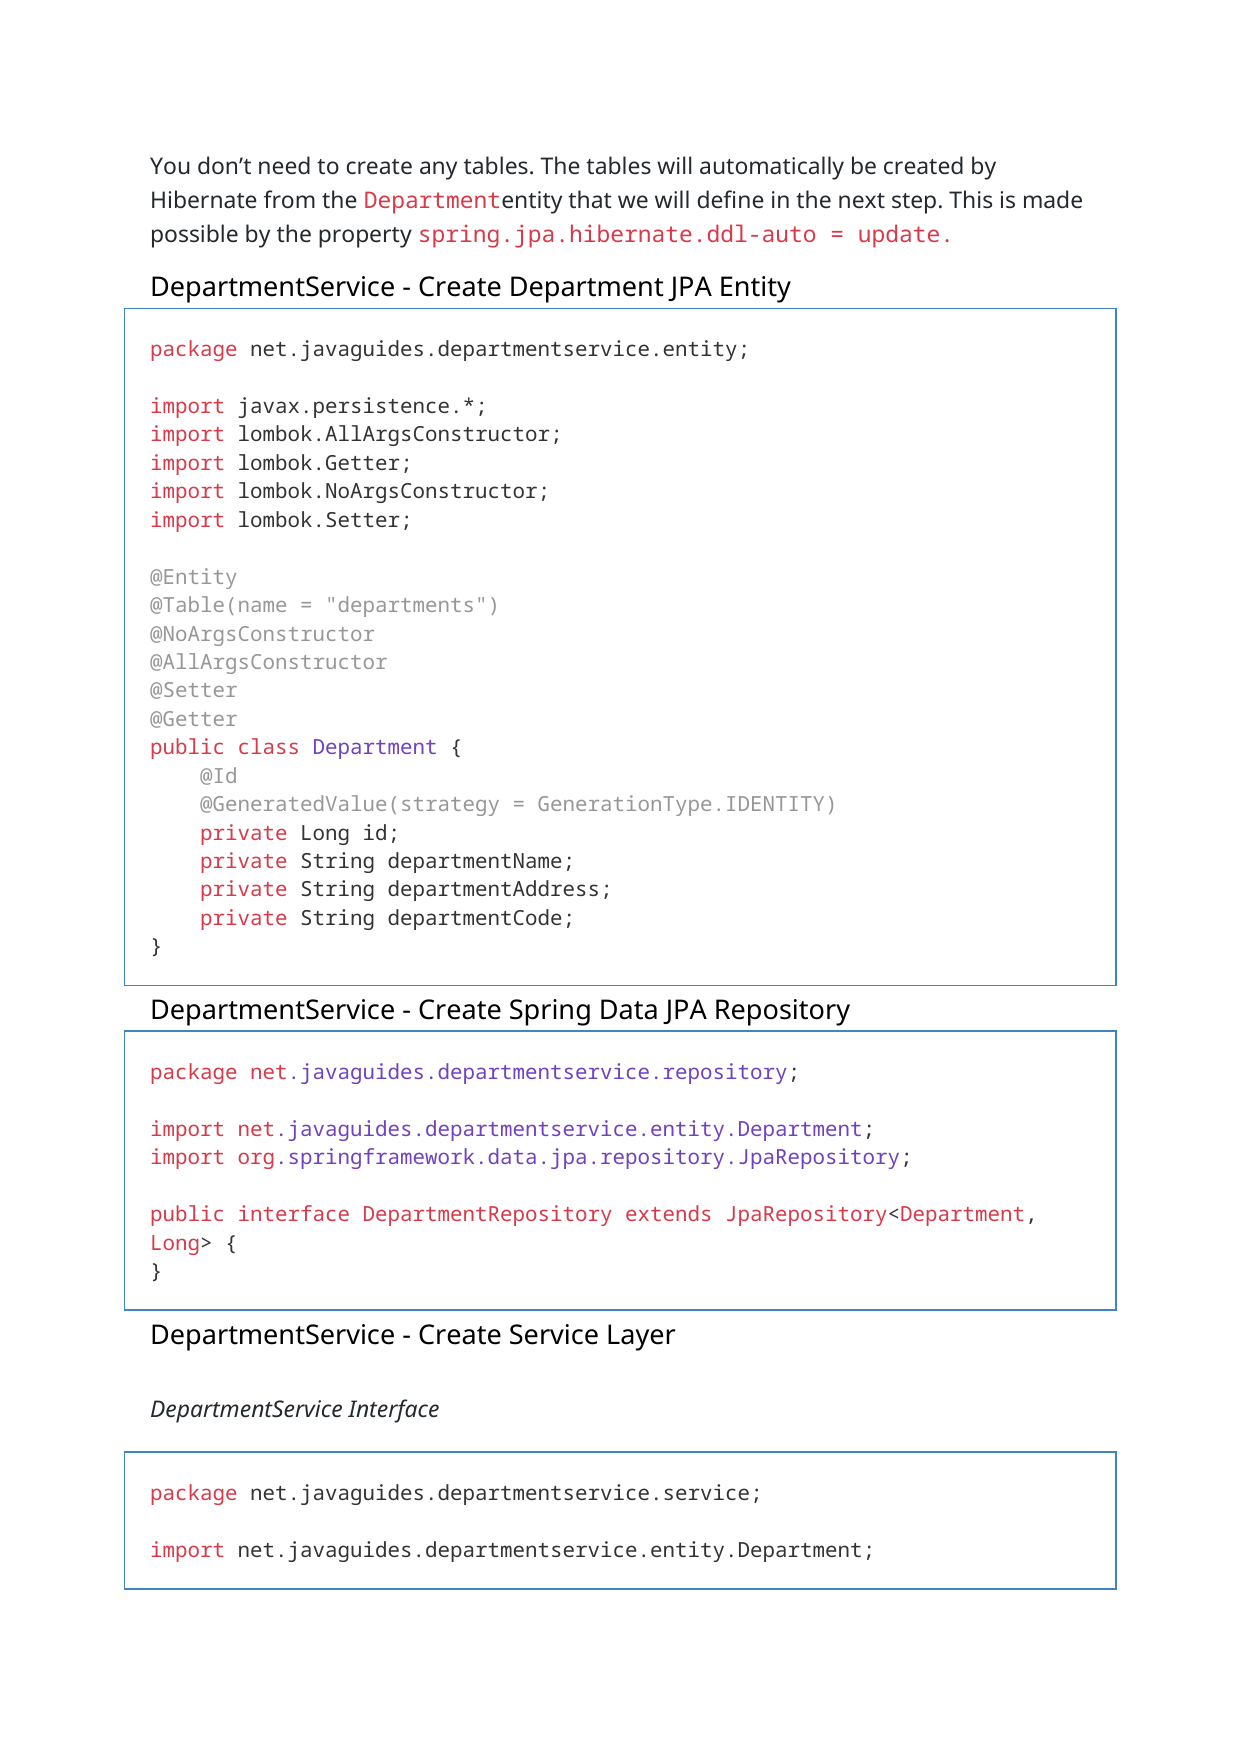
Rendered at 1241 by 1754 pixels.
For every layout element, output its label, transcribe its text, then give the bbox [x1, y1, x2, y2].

text } [125, 1229, 1115, 1309]
text import net.javaguides.departmentservice.entity.Department; [150, 1114, 1090, 1142]
text @AllArgsConstructor [150, 647, 1090, 676]
subtitle DepartmentService Interface [150, 1392, 1090, 1424]
text @Entity [150, 562, 1090, 590]
text @Getter [150, 704, 1090, 732]
text import lombok.Getter; [150, 448, 1090, 476]
text private String departmentAddress; [150, 874, 1090, 903]
text private String departmentName; [150, 846, 1090, 874]
text public class Department { [150, 732, 1090, 761]
text @Id [150, 761, 1090, 789]
text @Setter [150, 676, 1090, 704]
text package net.javaguides.departmentservice.entity; [125, 309, 1115, 363]
text @GeneratedValue(strategy = GenerationType.IDENTITY) [150, 789, 1090, 818]
text public interface DepartmentRepository extends JpaRepository<Department, Long> { [150, 1199, 1090, 1229]
text @Table(name = "departments") [150, 590, 1090, 619]
text package net.javaguides.departmentservice.service; [125, 1453, 1115, 1506]
text import lombok.Setter; [150, 505, 1090, 533]
subtitle DepartmentService - Create Service Layer [150, 1315, 1090, 1352]
text import lombok.NoArgsConstructor; [150, 476, 1090, 505]
text import net.javaguides.departmentservice.entity.Department; [125, 1508, 1115, 1588]
text import javax.persistence.*; [150, 391, 1090, 419]
text import org.springframework.data.jpa.repository.JpaRepository; [150, 1142, 1090, 1171]
text import lombok.AllArgsConstructor; [150, 419, 1090, 448]
text @NoArgsConstructor [150, 619, 1090, 647]
text } [125, 905, 1115, 985]
text private Long id; [150, 818, 1090, 846]
subtitle DepartmentService - Create Department JPA Entity [150, 268, 1090, 305]
text You don’t need to create any tables. The tables will automatically be created by Hibernate from the Departmententity that we will define in the next step. This is made possible by the property spring.jpa.hibernate.ddl-auto = update. [150, 150, 1090, 249]
subtitle DepartmentService - Create Spring Data JPA Repository [150, 991, 1090, 1027]
text package net.javaguides.departmentservice.repository; [125, 1032, 1115, 1085]
